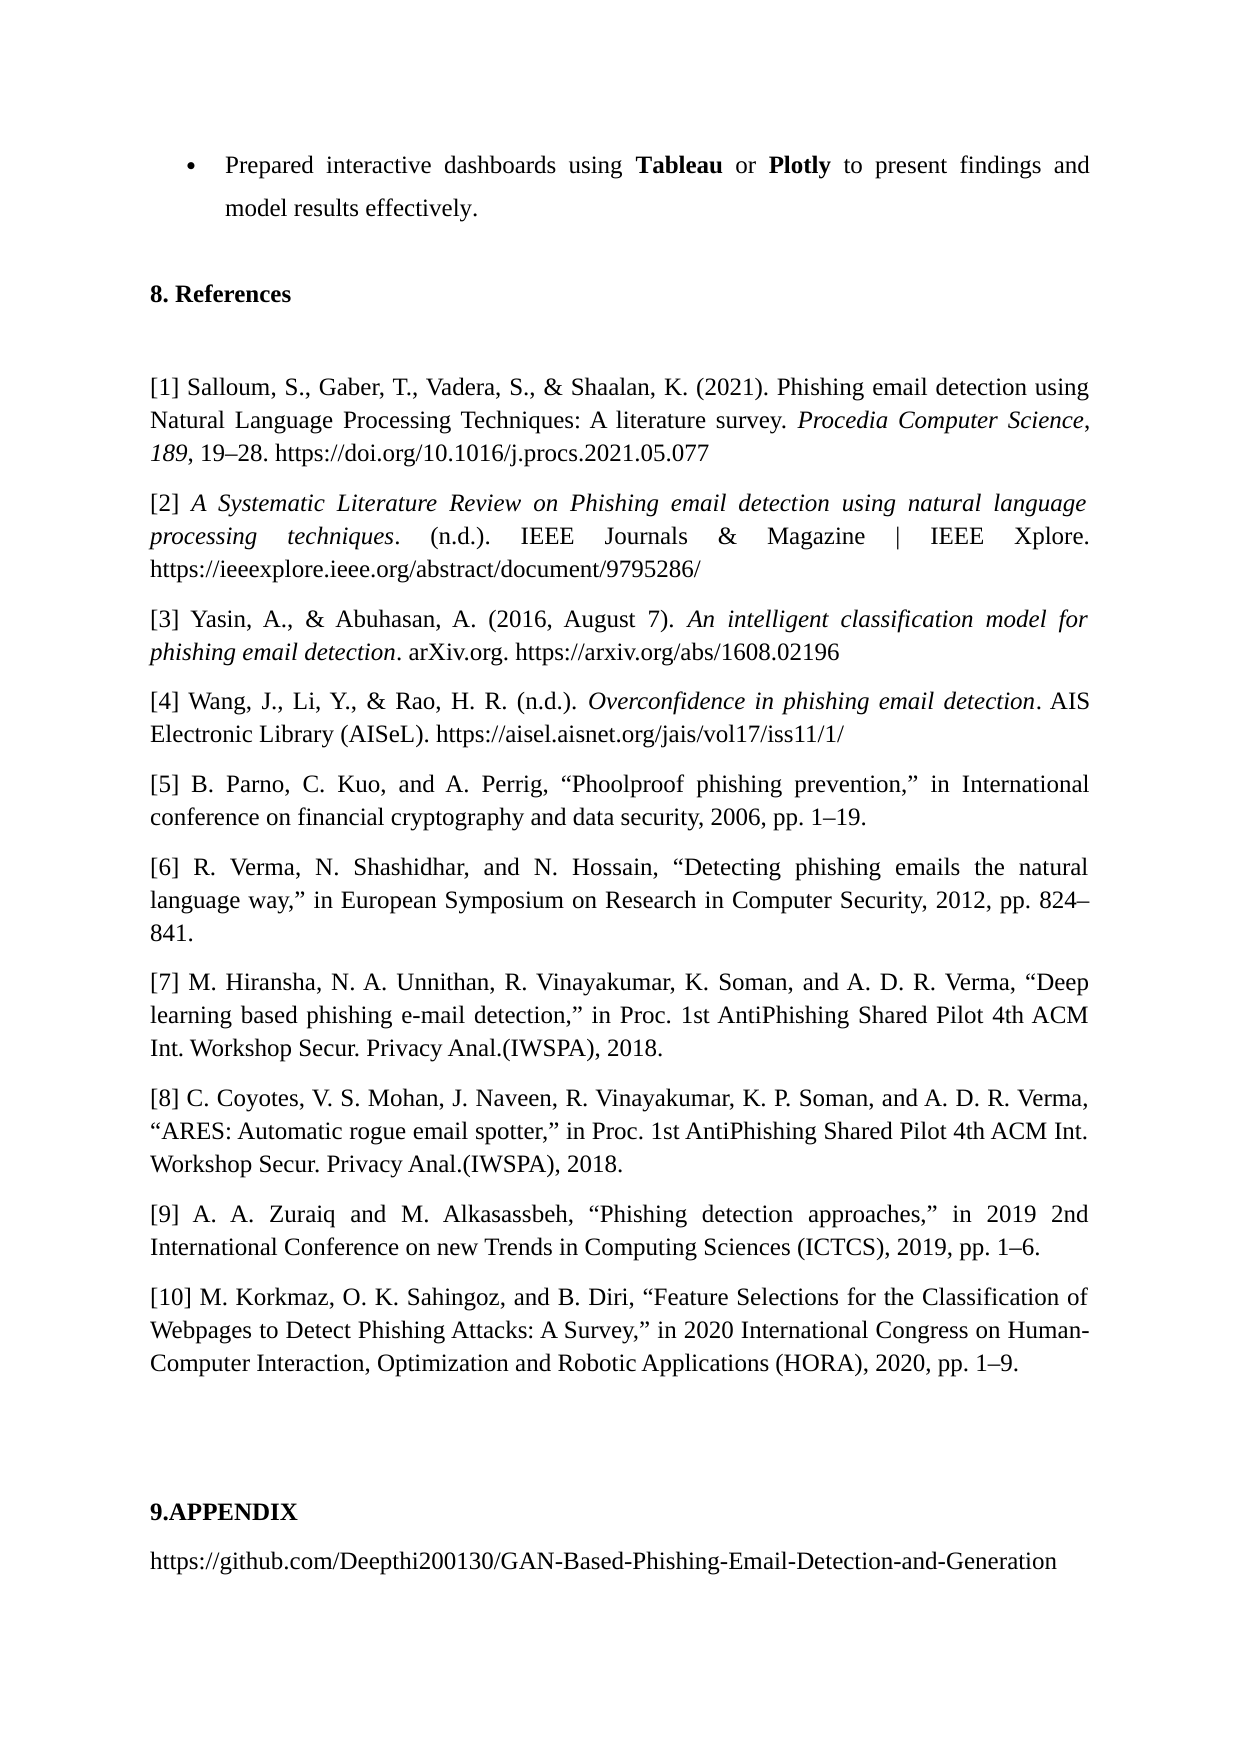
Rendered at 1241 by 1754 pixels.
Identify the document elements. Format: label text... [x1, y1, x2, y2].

text 8. References [150, 279, 1090, 308]
text [10] M. Korkmaz, O. K. Sahingoz, and B. Diri, “Feature Selections for the Classification of Webpages to Detect Phishing Attacks: A Survey,” in 2020 International Congress on Human-Computer Interaction, Optimization and Robotic Applications (HORA), 2020, pp. 1–9. [150, 1282, 1090, 1376]
text [1] Salloum, S., Gaber, T., Vadera, S., & Shaalan, K. (2021). Phishing email detection using Natural Language Processing Techniques: A literature survey. Procedia Computer Science, 189, 19–28. https://doi.org/10.1016/j.procs.2021.05.077 [150, 372, 1090, 467]
text [2] A Systematic Literature Review on Phishing email detection using natural language processing techniques. (n.d.). IEEE Journals & Magazine | IEEE Xplore. https://ieeexplore.ieee.org/abstract/document/9795286/ [150, 488, 1090, 583]
text [9] A. A. Zuraiq and M. Alkasassbeh, “Phishing detection approaches,” in 2019 2nd International Conference on new Trends in Computing Sciences (ICTCS), 2019, pp. 1–6. [150, 1199, 1090, 1261]
text [3] Yasin, A., & Abuhasan, A. (2016, August 7). An intelligent classification model for phishing email detection. arXiv.org. https://arxiv.org/abs/1608.02196 [150, 604, 1090, 665]
text [7] M. Hiransha, N. A. Unnithan, R. Vinayakumar, K. Soman, and A. D. R. Verma, “Deep learning based phishing e-mail detection,” in Proc. 1st AntiPhishing Shared Pilot 4th ACM Int. Workshop Secur. Privacy Anal.(IWSPA), 2018. [150, 967, 1090, 1062]
list Prepared interactive dashboards using Tableau or Plotly to present findings and model results effectively. [187, 150, 1090, 222]
text 9.APPENDIX [150, 1497, 1090, 1526]
text [8] C. Coyotes, V. S. Mohan, J. Naveen, R. Vinayakumar, K. P. Soman, and A. D. R. Verma, “ARES: Automatic rogue email spotter,” in Proc. 1st AntiPhishing Shared Pilot 4th ACM Int. Workshop Secur. Privacy Anal.(IWSPA), 2018. [150, 1083, 1090, 1178]
text [5] B. Parno, C. Kuo, and A. Perrig, “Phoolproof phishing prevention,” in International conference on financial cryptography and data security, 2006, pp. 1–19. [150, 769, 1090, 831]
text https://github.com/Deepthi200130/GAN-Based-Phishing-Email-Detection-and-Generation [150, 1546, 1090, 1575]
text [6] R. Verma, N. Shashidhar, and N. Hossain, “Detecting phishing emails the natural language way,” in European Symposium on Research in Computer Security, 2012, pp. 824–841. [150, 852, 1090, 947]
text [4] Wang, J., Li, Y., & Rao, H. R. (n.d.). Overconfidence in phishing email detection. AIS Electronic Library (AISeL). https://aisel.aisnet.org/jais/vol17/iss11/1/ [150, 686, 1090, 748]
